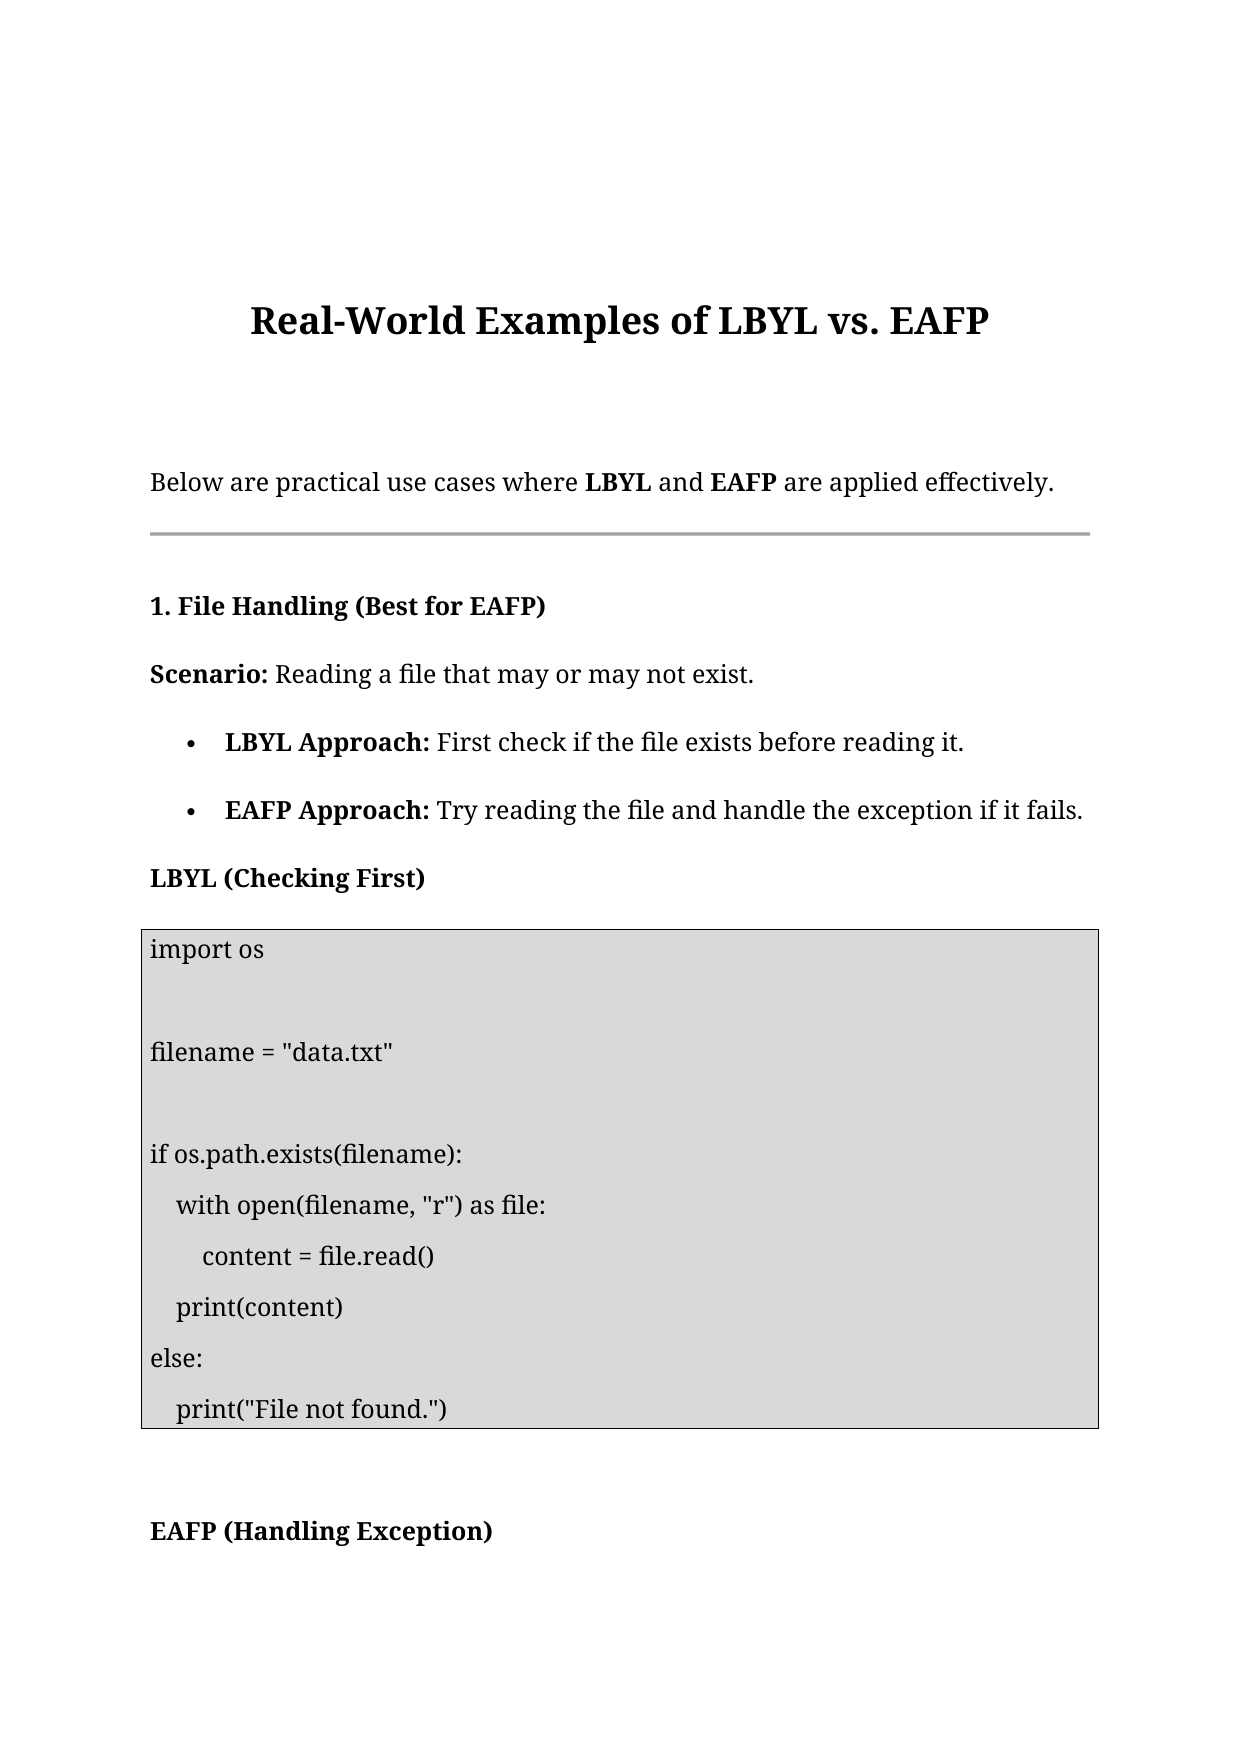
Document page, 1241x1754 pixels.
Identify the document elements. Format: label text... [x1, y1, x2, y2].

text 1. File Handling (Best for EAFP) [150, 588, 1090, 622]
text import os [142, 930, 1098, 966]
text LBYL (Checking First) [150, 861, 1090, 895]
list EAFP Approach: Try reading the file and handle the exception if it fails. [187, 793, 1090, 827]
text content = file.read() [142, 1235, 1098, 1272]
text if os.path.exists(filename): [142, 1133, 1098, 1170]
text with open(filename, "r") as file: [142, 1184, 1098, 1221]
text else: [142, 1337, 1098, 1374]
text Scenario: Reading a file that may or may not exist. [150, 657, 1090, 691]
text Below are practical use cases where LBYL and EAFP are applied effectively. [150, 464, 1090, 498]
text print(content) [142, 1286, 1098, 1323]
list LBYL Approach: First check if the file exists before reading it. [187, 725, 1090, 759]
text filename = "data.txt" [142, 1031, 1098, 1068]
text Real-World Examples of LBYL vs. EAFP [150, 294, 1090, 345]
text print("File not found.") [142, 1388, 1098, 1428]
text EAFP (Handling Exception) [150, 1514, 1090, 1548]
